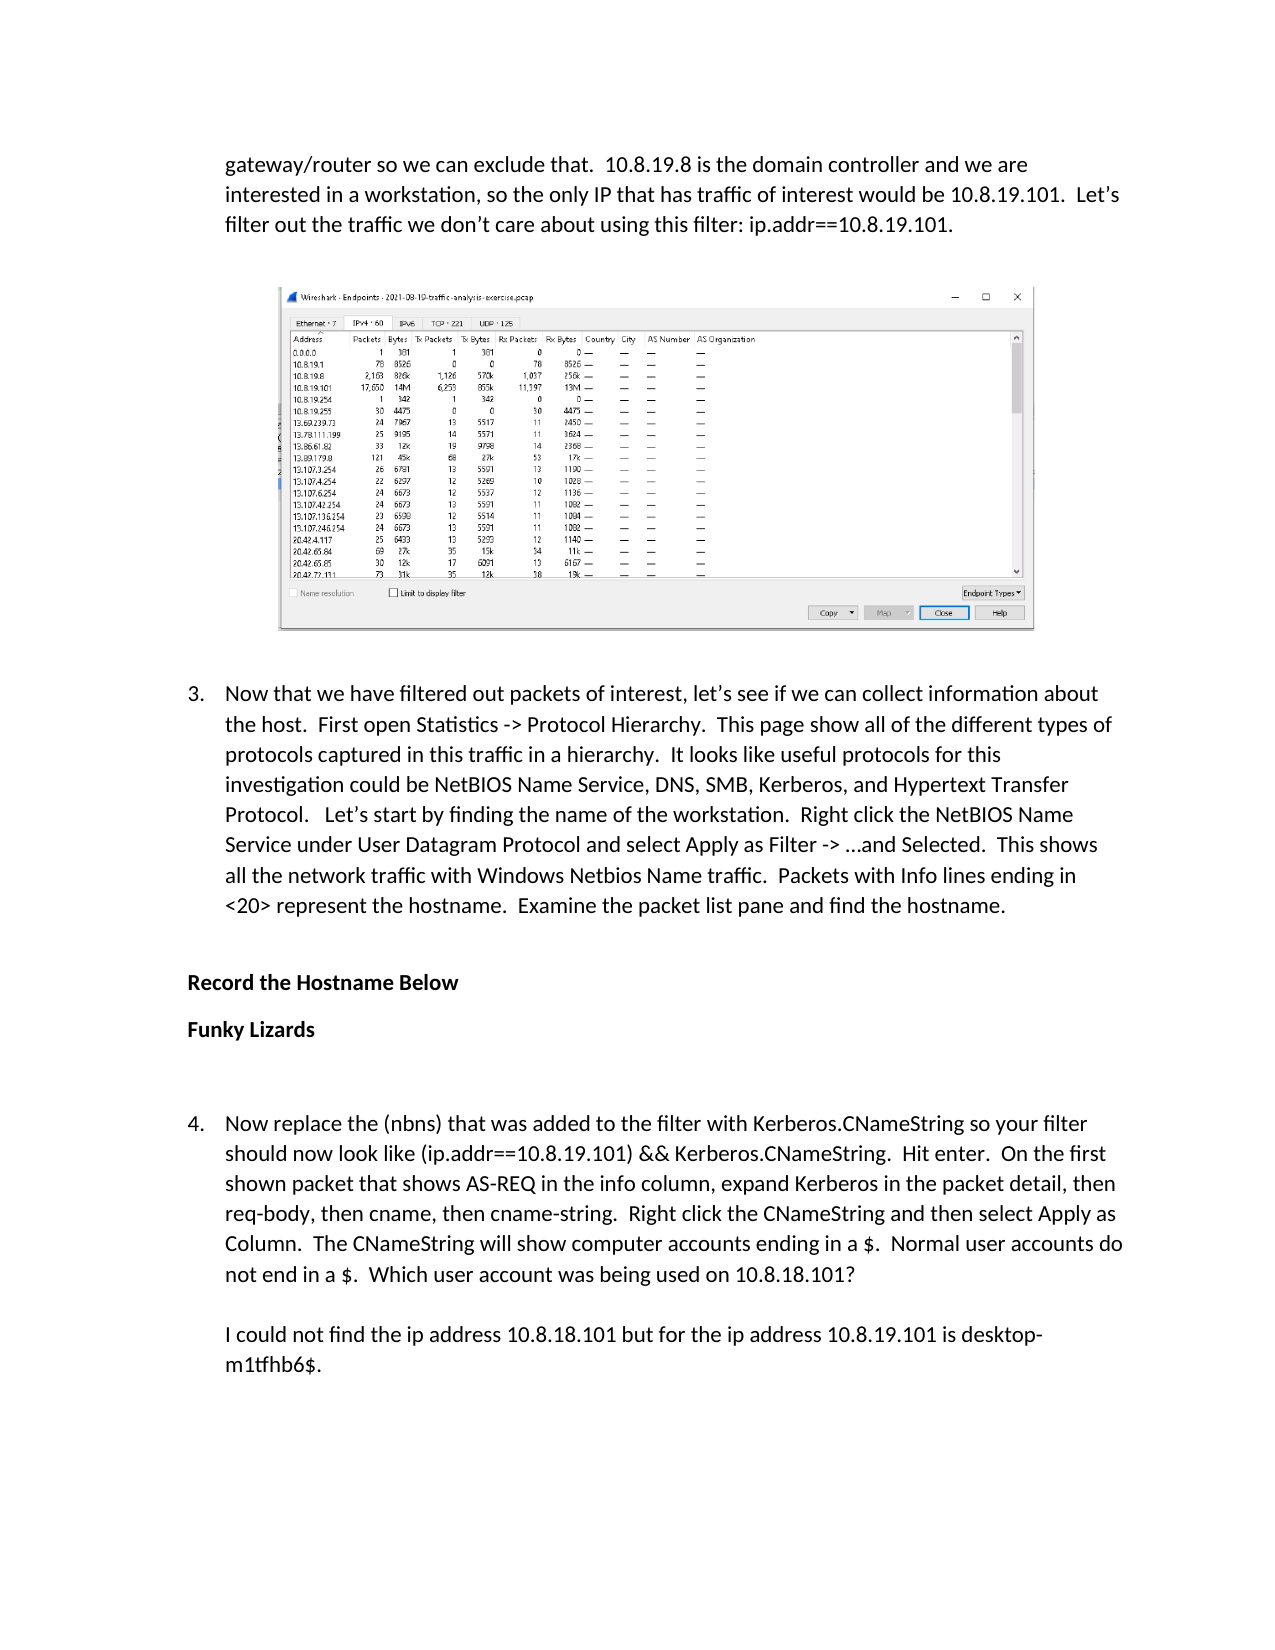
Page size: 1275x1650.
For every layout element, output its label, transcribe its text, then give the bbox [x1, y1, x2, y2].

text Funky Lizards [187, 1015, 1125, 1043]
list Now that we have filtered out packets of interest, let’s see if we can collect information about the host. First open Statistics -> Protocol Hierarchy. This page show all of the different types of protocols captured in this traffic in a hierarchy. It looks like useful protocols for this investigation could be NetBIOS Name Service, DNS, SMB, Kerberos, and Hypertext Transfer Protocol. Let’s start by finding the name of the workstation. Right click the NetBIOS Name Service under User Datagram Protocol and select Apply as Filter -> …and Selected. This shows all the network traffic with Windows Netbios Name traffic. Packets with Info lines ending in <20> represent the hostname. Examine the packet list pane and find the hostname. [187, 679, 1125, 919]
picture [278, 287, 1035, 631]
list Now replace the (nbns) that was added to the filter with Kerberos.CNameString so your filter should now look like (ip.addr==10.8.19.101) && Kerberos.CNameString. Hit enter. On the first shown packet that shows AS-REQ in the info column, expand Kerberos in the packet detail, then req-body, then cname, then cname-string. Right click the CNameString and then select Apply as Column. The CNameString will show computer accounts ending in a $. Normal user accounts do not end in a $. Which user account was being used on 10.8.18.101? [187, 1109, 1125, 1288]
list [187, 150, 1125, 238]
text Record the Hostname Below [187, 968, 1125, 996]
list I could not find the ip address 10.8.18.101 but for the ip address 10.8.19.101 is desktop-m1tfhb6$. [225, 1320, 1125, 1378]
